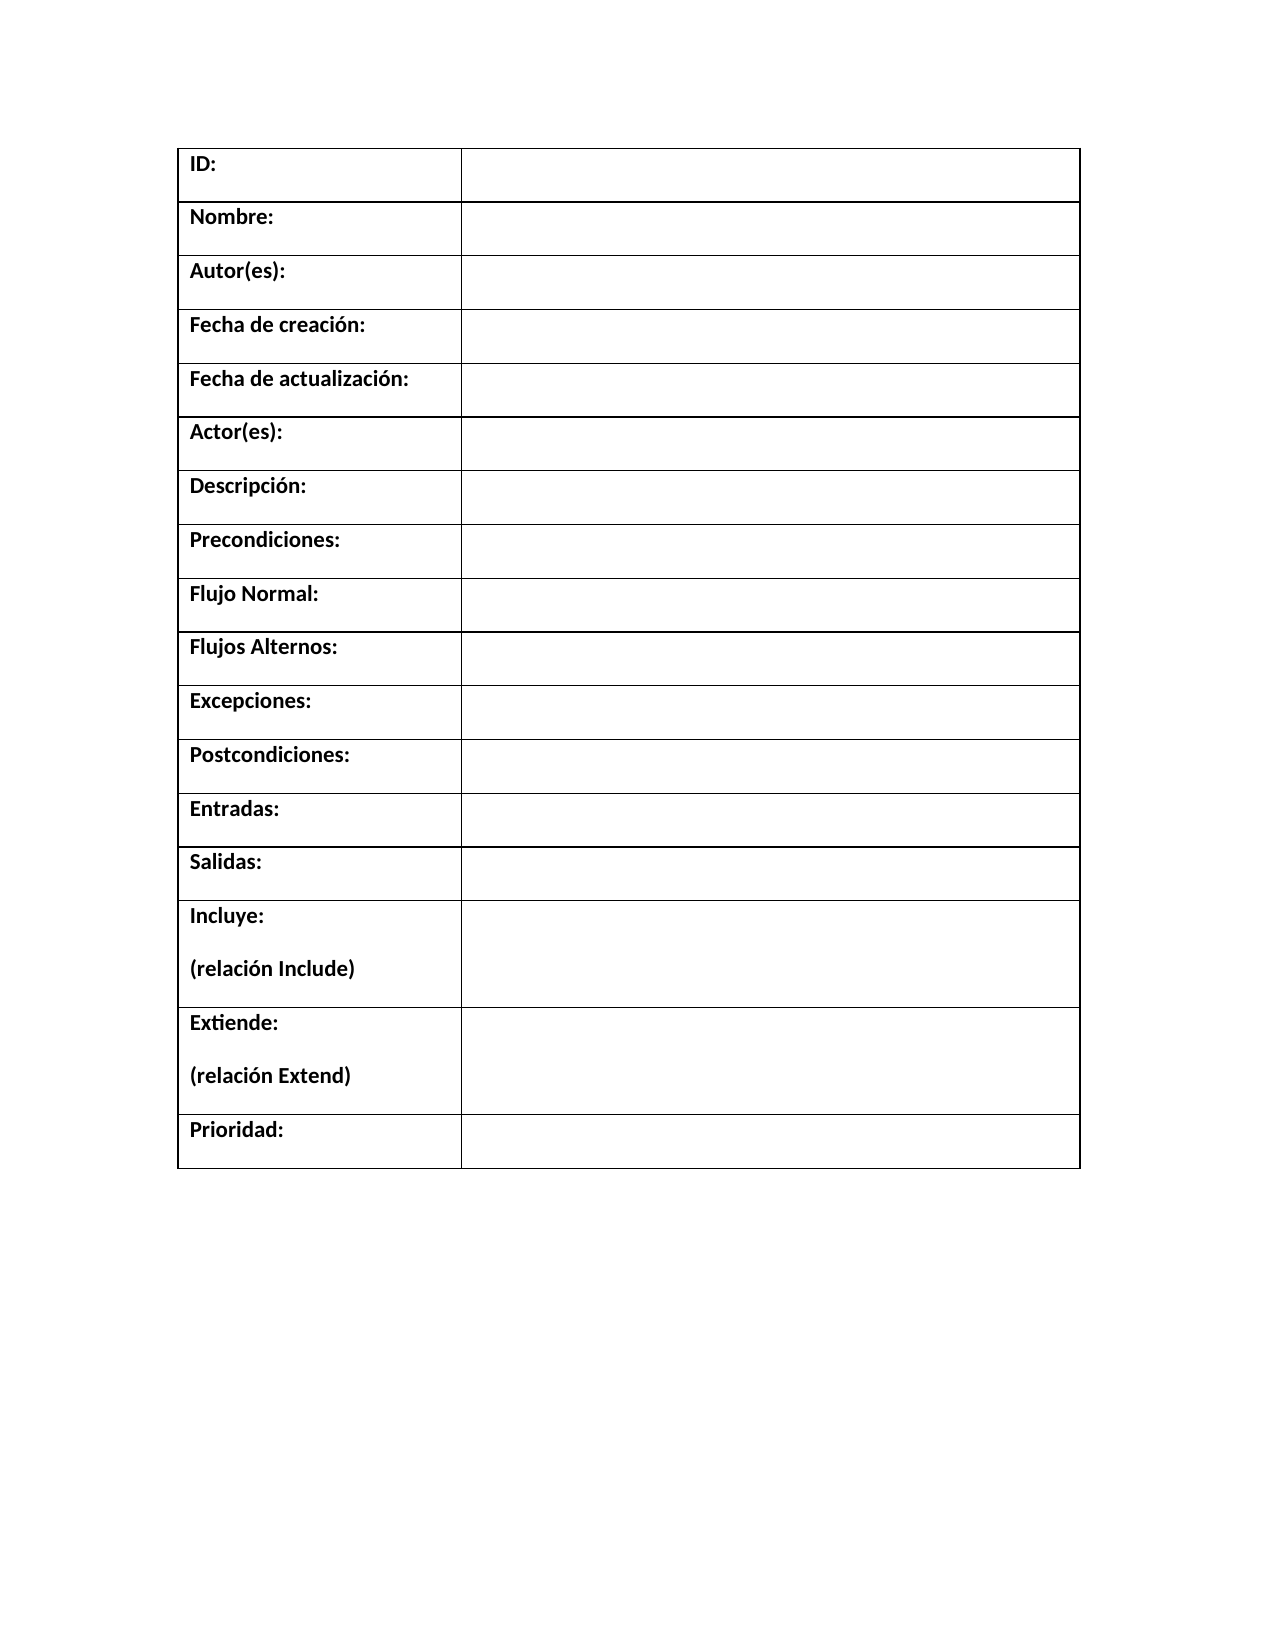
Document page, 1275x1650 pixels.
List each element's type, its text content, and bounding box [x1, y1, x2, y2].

table_cell [462, 901, 1079, 1007]
table_cell [462, 848, 1079, 900]
table_cell Excepciones: [179, 686, 461, 739]
table_cell Autor(es): [179, 256, 461, 309]
table_cell Salidas: [179, 848, 461, 900]
table_cell Postcondiciones: [179, 740, 461, 793]
table_cell Flujos Alternos: [179, 633, 461, 685]
table_cell [462, 1008, 1079, 1114]
table_cell Extiende: (relación Extend) [179, 1008, 461, 1114]
table_cell Nombre: [179, 203, 461, 255]
table_cell [462, 203, 1079, 255]
table_cell Fecha de actualización: [179, 364, 461, 416]
table_cell Fecha de creación: [179, 310, 461, 363]
table_cell Incluye: (relación Include) [179, 901, 461, 1007]
table_header ID: [179, 149, 461, 201]
table_cell Prioridad: [179, 1115, 461, 1167]
table_cell [462, 740, 1079, 793]
table_cell [462, 633, 1079, 685]
table_cell [462, 794, 1079, 846]
table_cell Precondiciones: [179, 525, 461, 578]
table_cell [462, 256, 1079, 309]
table_cell Flujo Normal: [179, 579, 461, 631]
table_cell [462, 418, 1079, 470]
table_cell Descripción: [179, 471, 461, 524]
table_cell [462, 471, 1079, 524]
table_cell [462, 579, 1079, 631]
table_cell [462, 364, 1079, 416]
table_cell [462, 686, 1079, 739]
table_cell Entradas: [179, 794, 461, 846]
table_cell [462, 310, 1079, 363]
table_header [462, 149, 1079, 201]
table_cell [462, 1115, 1079, 1167]
table_cell Actor(es): [179, 418, 461, 470]
table_cell [462, 525, 1079, 578]
